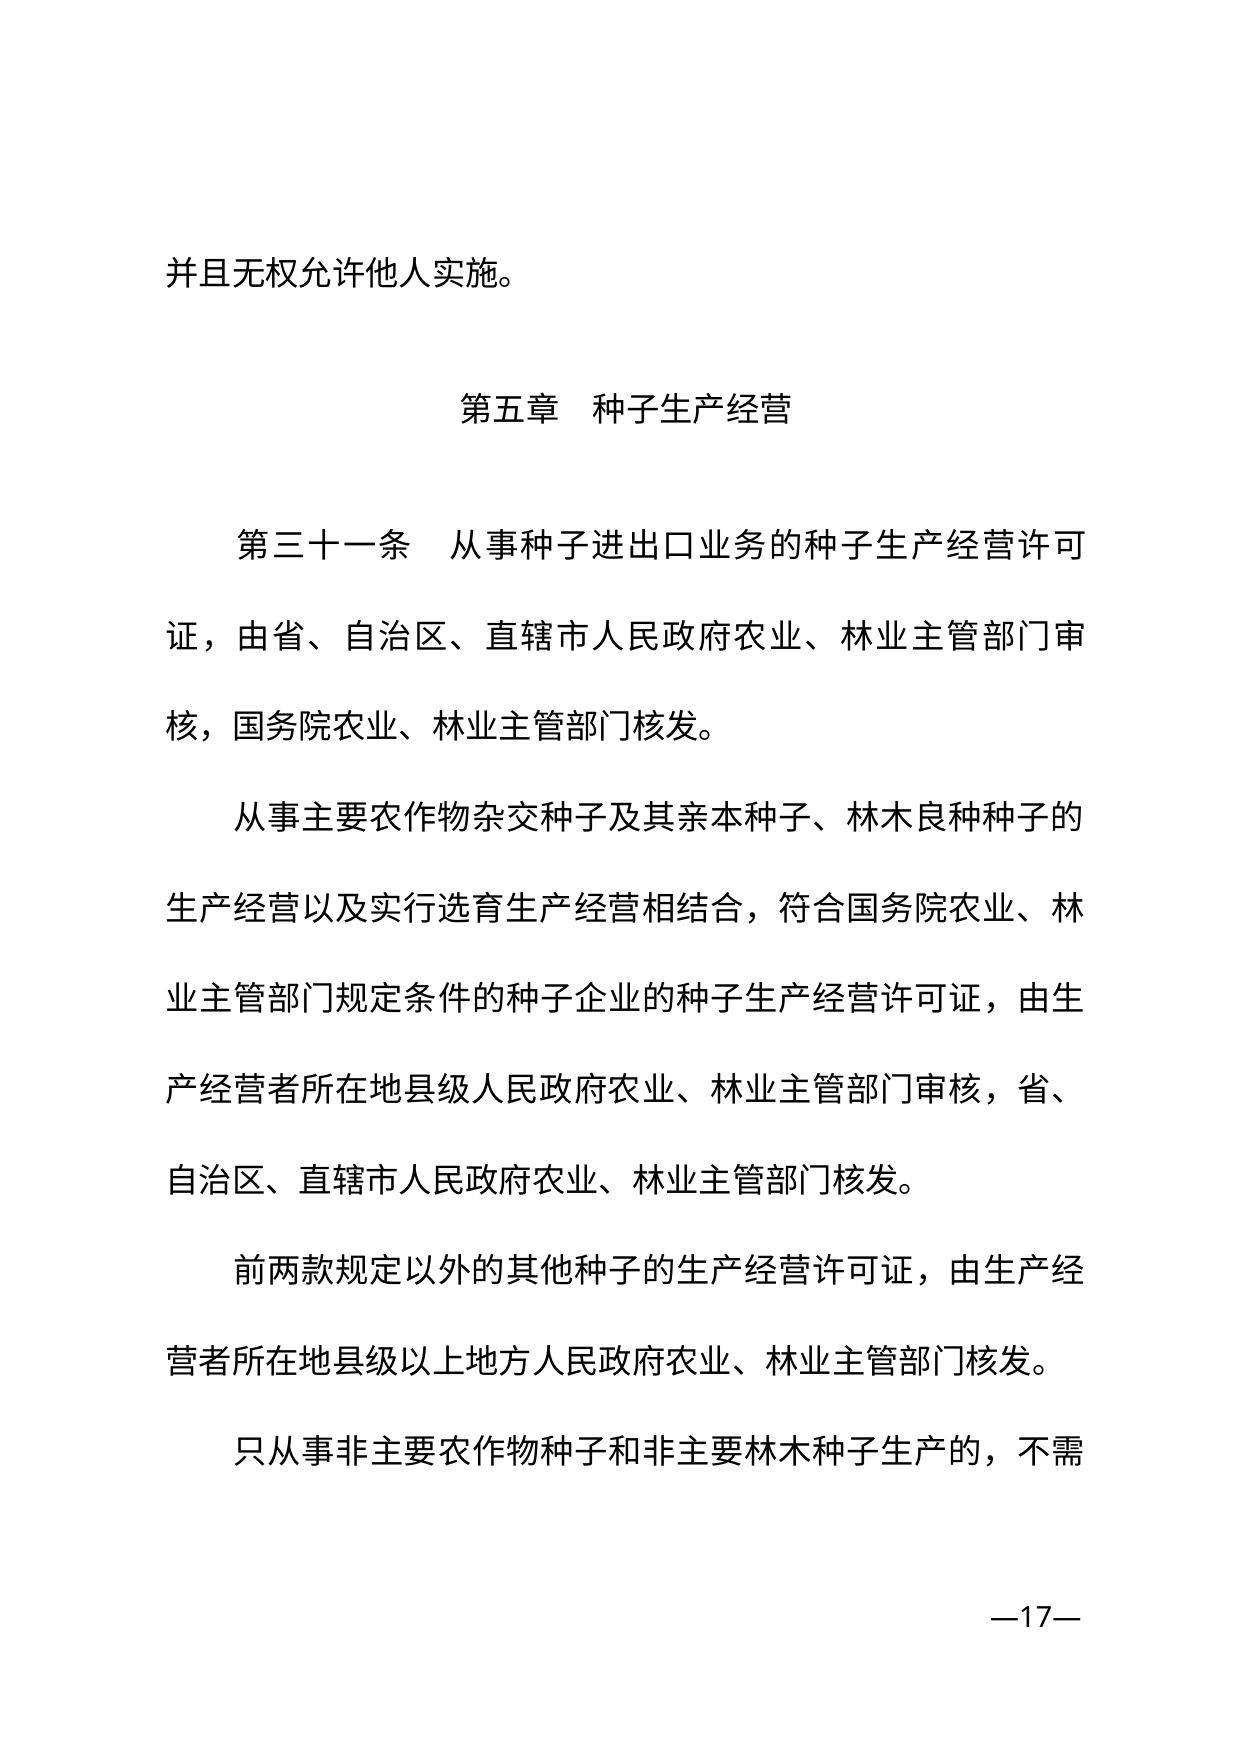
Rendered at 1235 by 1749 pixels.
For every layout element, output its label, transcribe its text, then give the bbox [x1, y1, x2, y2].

text 从事主要农作物杂交种子及其亲本种子、林木良种种子的生产经营以及实行选育生产经营相结合，符合国务院农业、林业主管部门规定条件的种子企业的种子生产经营许可证，由生产经营者所在地县级人民政府农业、林业主管部门审核，省、自治区、直辖市人民政府农业、林业主管部门核发。 [165, 770, 1087, 1223]
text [165, 226, 1087, 317]
text 第五章 种子生产经营 [165, 362, 1087, 452]
text 第三十一条 从事种子进出口业务的种子生产经营许可证，由省、自治区、直辖市人民政府农业、林业主管部门审核，国务院农业、林业主管部门核发。 [165, 498, 1087, 770]
text 前两款规定以外的其他种子的生产经营许可证，由生产经营者所在地县级以上地方人民政府农业、林业主管部门核发。 [165, 1223, 1087, 1404]
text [165, 1404, 1087, 1495]
